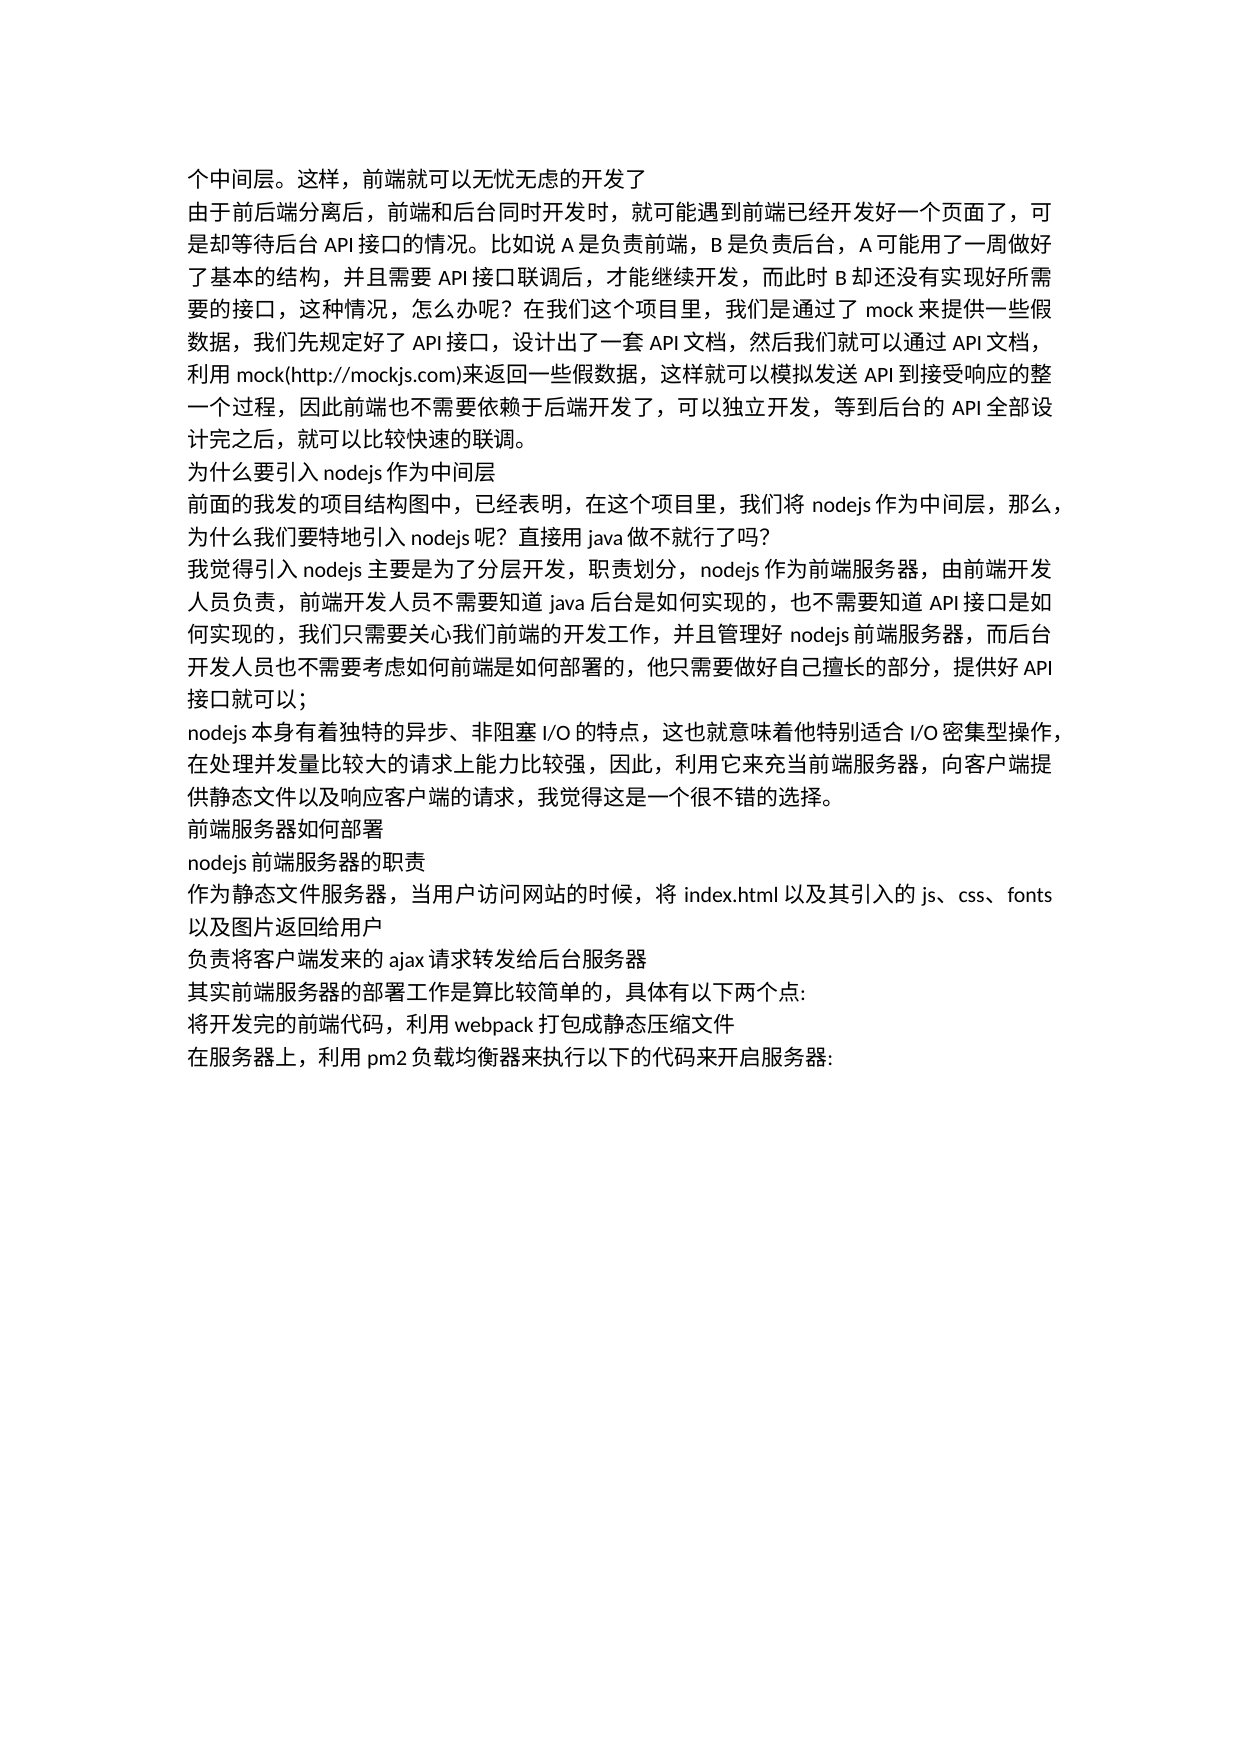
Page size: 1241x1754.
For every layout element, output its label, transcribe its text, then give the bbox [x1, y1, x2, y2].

text 负责将客户端发来的ajax请求转发给后台服务器 [187, 942, 1053, 974]
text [187, 162, 1053, 194]
text 前面的我发的项目结构图中，已经表明，在这个项目里，我们将nodejs作为中间层，那么，为什么我们要特地引入nodejs呢？直接用java做不就行了吗？ [187, 487, 1053, 552]
text 我觉得引入nodejs主要是为了分层开发，职责划分，nodejs作为前端服务器，由前端开发人员负责，前端开发人员不需要知道java后台是如何实现的，也不需要知道API接口是如何实现的，我们只需要关心我们前端的开发工作，并且管理好nodejs前端服务器，而后台开发人员也不需要考虑如何前端是如何部署的，他只需要做好自己擅长的部分，提供好API接口就可以； [187, 552, 1053, 714]
text 在服务器上，利用pm2负载均衡器来执行以下的代码来开启服务器: [187, 1039, 1053, 1072]
text nodejs本身有着独特的异步、非阻塞I/O的特点，这也就意味着他特别适合I/O密集型操作，在处理并发量比较大的请求上能力比较强，因此，利用它来充当前端服务器，向客户端提供静态文件以及响应客户端的请求，我觉得这是一个很不错的选择。 [187, 714, 1053, 812]
text 作为静态文件服务器，当用户访问网站的时候，将index.html以及其引入的js、css、fonts以及图片返回给用户 [187, 877, 1053, 942]
text 由于前后端分离后，前端和后台同时开发时，就可能遇到前端已经开发好一个页面了，可是却等待后台API接口的情况。比如说A是负责前端，B是负责后台，A可能用了一周做好了基本的结构，并且需要API接口联调后，才能继续开发，而此时B却还没有实现好所需要的接口，这种情况，怎么办呢？在我们这个项目里，我们是通过了mock来提供一些假数据，我们先规定好了API接口，设计出了一套API文档，然后我们就可以通过API文档，利用mock(http://mockjs.com)来返回一些假数据，这样就可以模拟发送API到接受响应的整一个过程，因此前端也不需要依赖于后端开发了，可以独立开发，等到后台的API全部设计完之后，就可以比较快速的联调。 [187, 194, 1053, 454]
text 为什么要引入nodejs作为中间层 [187, 454, 1053, 487]
text nodejs前端服务器的职责 [187, 844, 1053, 877]
text 将开发完的前端代码，利用webpack打包成静态压缩文件 [187, 1007, 1053, 1039]
text 前端服务器如何部署 [187, 812, 1053, 844]
text 其实前端服务器的部署工作是算比较简单的，具体有以下两个点: [187, 974, 1053, 1007]
